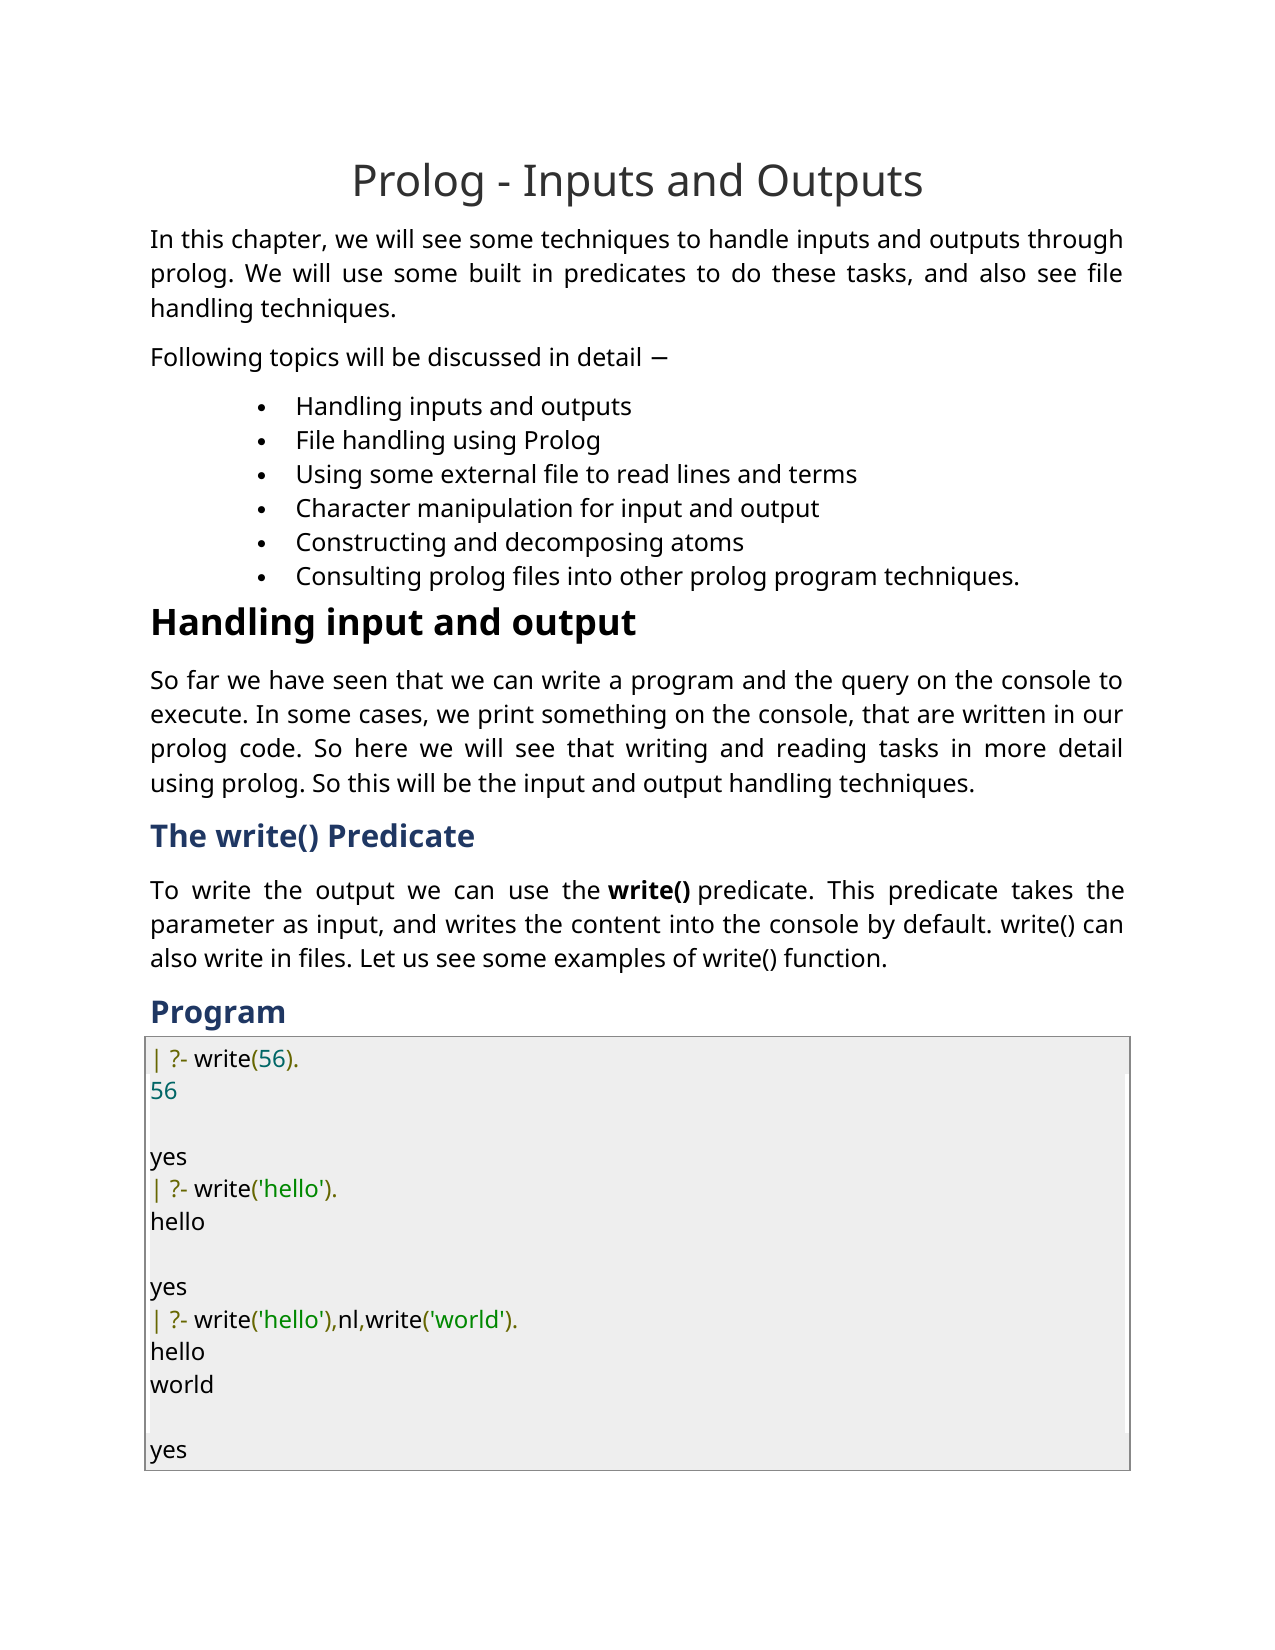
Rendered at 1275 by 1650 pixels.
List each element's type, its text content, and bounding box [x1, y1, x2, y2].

text In this chapter, we will see some techniques to handle inputs and outputs through prolog. We will use some built in predicates to do these tasks, and also see file handling techniques. [150, 222, 1125, 324]
list Consulting prolog files into other prolog program techniques. [258, 559, 1125, 593]
text yes [150, 1270, 1125, 1302]
text hello [150, 1204, 1125, 1237]
list Constructing and decomposing atoms [258, 524, 1125, 559]
text | ?- write('hello'),nl,write('world'). [150, 1302, 1125, 1335]
subtitle Program [150, 990, 1125, 1032]
text So far we have seen that we can write a program and the query on the console to execute. In some cases, we print something on the console, that are written in our prolog code. So here we will see that writing and reading tasks in more detail using prolog. So this will be the input and output handling techniques. [150, 663, 1125, 799]
list Character manipulation for input and output [258, 491, 1125, 524]
list File handling using Prolog [258, 422, 1125, 456]
list Handling inputs and outputs [258, 388, 1125, 422]
text | ?- write(56). [146, 1037, 1129, 1074]
text hello [150, 1335, 1125, 1368]
text yes [146, 1427, 1129, 1470]
text world [150, 1368, 1125, 1400]
text To write the output we can use the write() predicate. This predicate takes the parameter as input, and writes the content into the console by default. write() can also write in files. Let us see some examples of write() function. [150, 873, 1125, 975]
subtitle Handling input and output [150, 597, 1125, 647]
subtitle Prolog - Inputs and Outputs [150, 150, 1125, 209]
list Using some external file to read lines and terms [258, 456, 1125, 491]
text Following topics will be discussed in detail − [150, 339, 1125, 373]
text 56 [150, 1074, 1125, 1107]
text | ?- write('hello'). [150, 1172, 1125, 1204]
subtitle The write() Predicate [150, 814, 1125, 857]
text yes [150, 1139, 1125, 1172]
